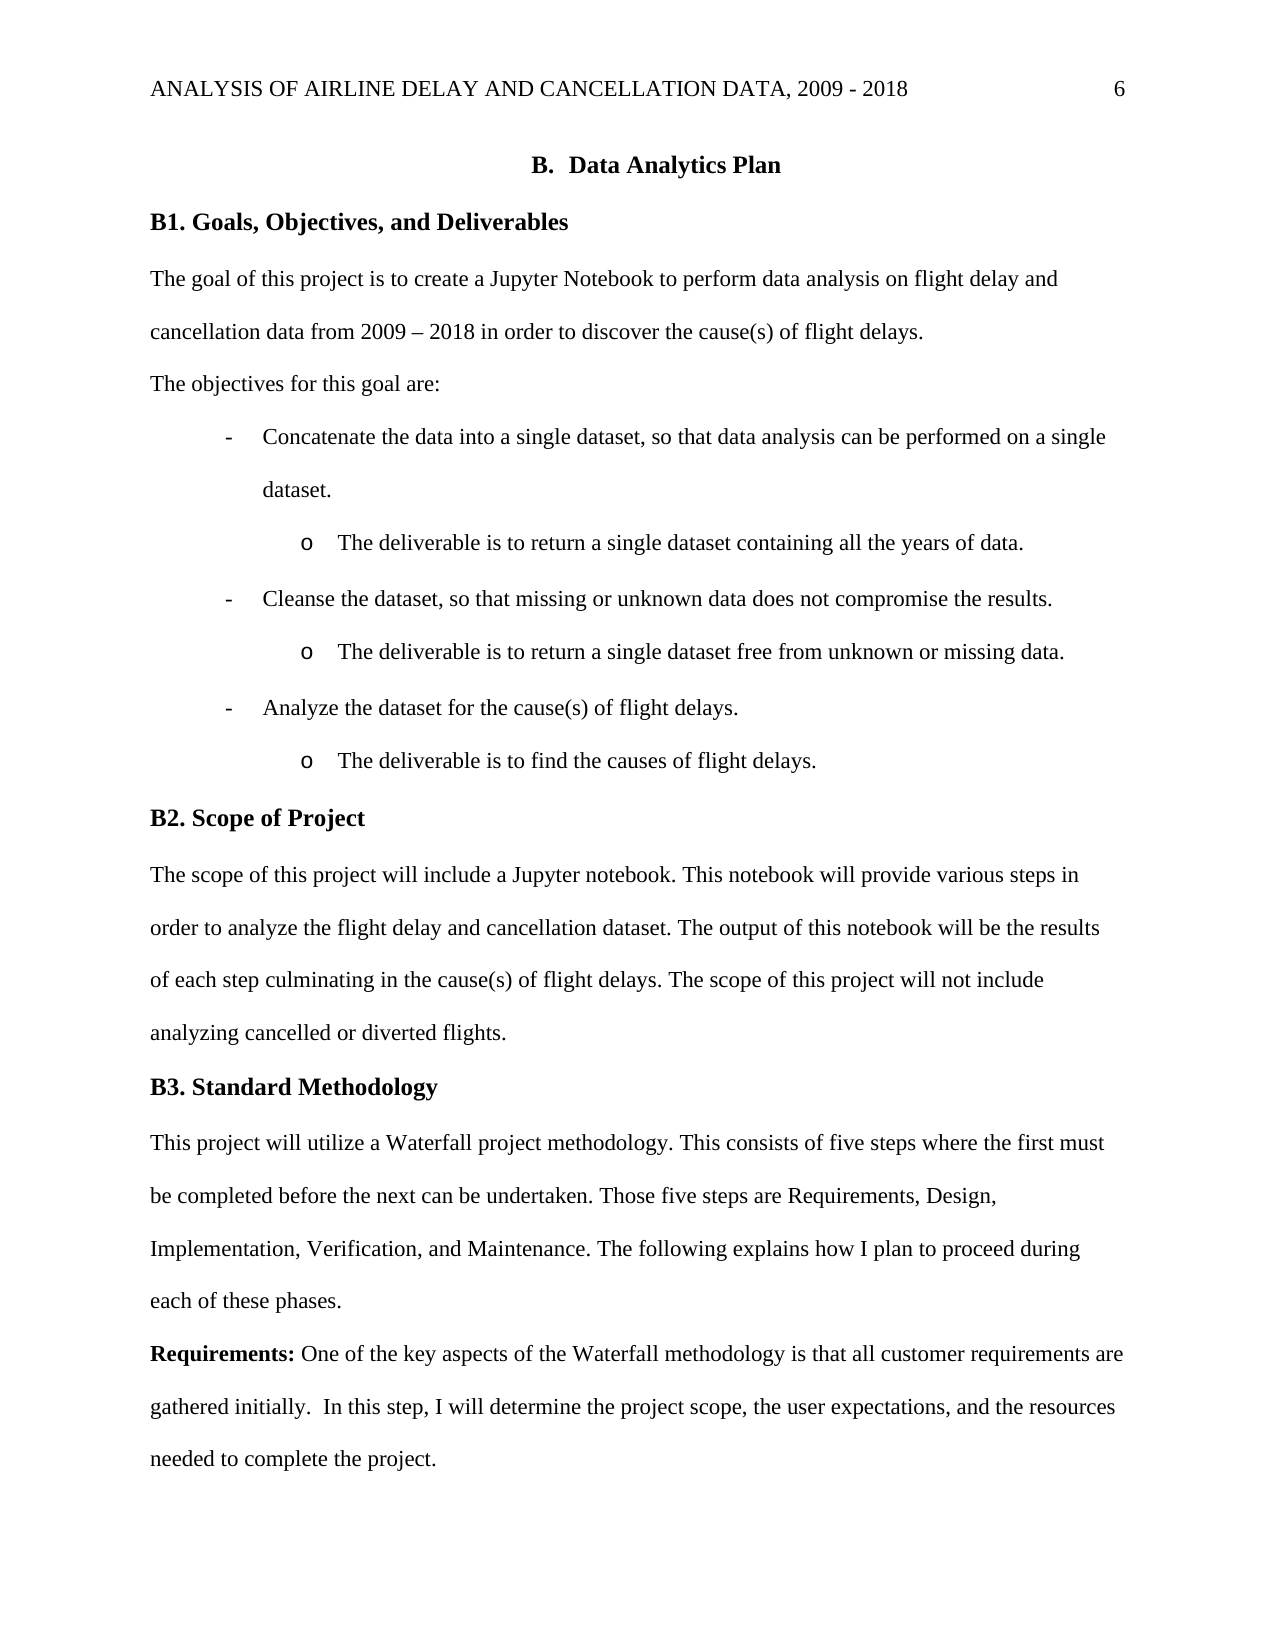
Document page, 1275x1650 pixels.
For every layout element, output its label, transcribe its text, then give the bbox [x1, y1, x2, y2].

list The deliverable is to find the causes of flight delays. [300, 747, 1125, 775]
text Requirements: One of the key aspects of the Waterfall methodology is that all customer requirements are gathered initially. In this step, I will determine the project scope, the user expectations, and the resources needed to complete the project. [150, 1340, 1125, 1472]
text The scope of this project will include a Jupyter notebook. This notebook will provide various steps in order to analyze the flight delay and cancellation dataset. The output of this notebook will be the results of each step culminating in the cause(s) of flight delays. The scope of this project will not include analyzing cancelled or diverted flights. [150, 861, 1125, 1045]
text This project will utilize a Waterfall project methodology. This consists of five steps where the first must be completed before the next can be undertaken. Those five steps are Requirements, Design, Implementation, Verification, and Maintenance. The following explains how I plan to proceed during each of these phases. [150, 1129, 1125, 1314]
subtitle B1. Goals, Objectives, and Deliverables [150, 207, 1125, 236]
list The deliverable is to return a single dataset containing all the years of data. [300, 528, 1125, 557]
list Cleanse the dataset, so that missing or unknown data does not compromise the results. [225, 585, 1125, 611]
subtitle Data Analytics Plan [187, 150, 1125, 179]
subtitle B3. Standard Methodology [150, 1072, 1125, 1100]
list The deliverable is to return a single dataset free from unknown or missing data. [300, 638, 1125, 666]
text The objectives for this goal are: [150, 370, 1125, 397]
list Concatenate the data into a single dataset, so that data analysis can be performed on a single dataset. [225, 423, 1125, 502]
subtitle B2. Scope of Project [150, 803, 1125, 832]
list Analyze the dataset for the cause(s) of flight delays. [225, 694, 1125, 721]
text The goal of this project is to create a Jupyter Notebook to perform data analysis on flight delay and cancellation data from 2009 – 2018 in order to discover the cause(s) of flight delays. [150, 265, 1125, 344]
